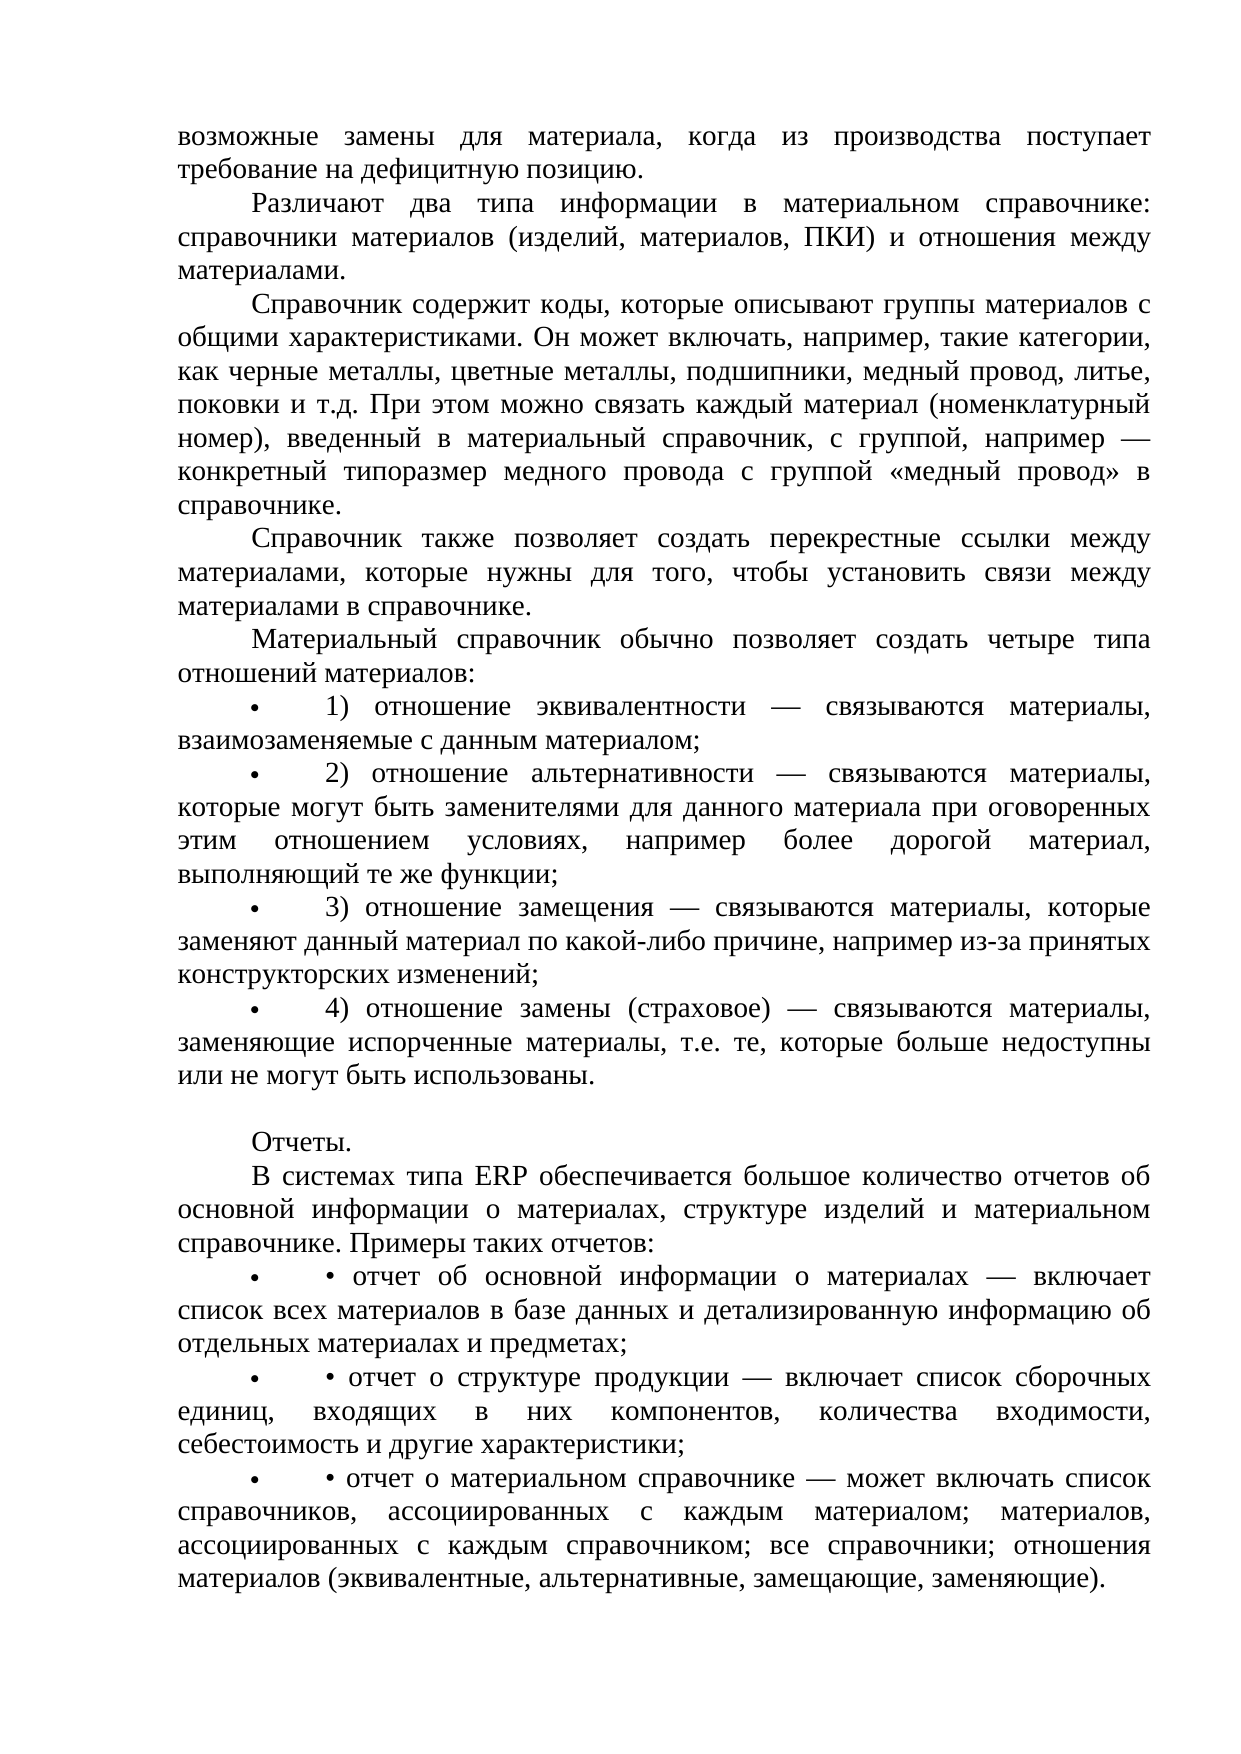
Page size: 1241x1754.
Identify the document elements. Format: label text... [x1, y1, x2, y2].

list 2) отношение альтернативности — связываются материалы, которые могут быть заменителями для данного материала при оговоренных этим отношением условиях, например более дорогой материал, выполняющий те же функции; [177, 755, 1152, 889]
list 1) отношение эквивалентности — связываются материалы, взаимозаменяемые с данным материалом; [177, 688, 1152, 755]
text В системах типа ERP обеспечивается большое количество отчетов об основной информации о материалах, структуре изделий и материальном справочнике. Примеры таких отчетов: [177, 1158, 1152, 1258]
list 3) отношение замещения — связываются материалы, которые заменяют данный материал по какой-либо причине, например из-за принятых конструкторских изменений; [177, 889, 1152, 990]
text Материальный справочник обычно позволяет создать четыре типа отношений материалов: [177, 621, 1152, 688]
text Справочник также позволяет создать перекрестные ссылки между материалами, которые нужны для того, чтобы установить связи между материалами в справочнике. [177, 521, 1152, 621]
text Различают два типа информации в материальном справочнике: справочники материалов (изделий, материалов, ПКИ) и отношения между материалами. [177, 185, 1152, 286]
list 4) отношение замены (страховое) — связываются материалы, заменяющие испорченные материалы, т.е. те, которые больше недоступны или не могут быть использованы. [177, 990, 1152, 1091]
list • отчет о материальном справочнике — может включать список справочников, ассоциированных с каждым материалом; материалов, ассоциированных с каждым справочником; все справочники; отношения материалов (эквивалентные, альтернативные, замещающие, заменяющие). [177, 1460, 1152, 1594]
list • отчет об основной информации о материалах — включает список всех материалов в базе данных и детализированную информацию об отдельных материалах и предметах; [177, 1258, 1152, 1359]
text Справочник содержит коды, которые описывают группы материалов с общими характеристиками. Он может включать, например, такие категории, как черные металлы, цветные металлы, подшипники, медный провод, литье, поковки и т.д. При этом можно связать каждый материал (номенклатурный номер), введенный в материальный справочник, с группой, например — конкретный типоразмер медного провода с группой «медный провод» в справочнике. [177, 286, 1152, 521]
text Отчеты. [177, 1124, 1152, 1158]
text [177, 118, 1152, 185]
list • отчет о структуре продукции — включает список сборочных единиц, входящих в них компонентов, количества входимости, себестоимость и другие характеристики; [177, 1359, 1152, 1460]
